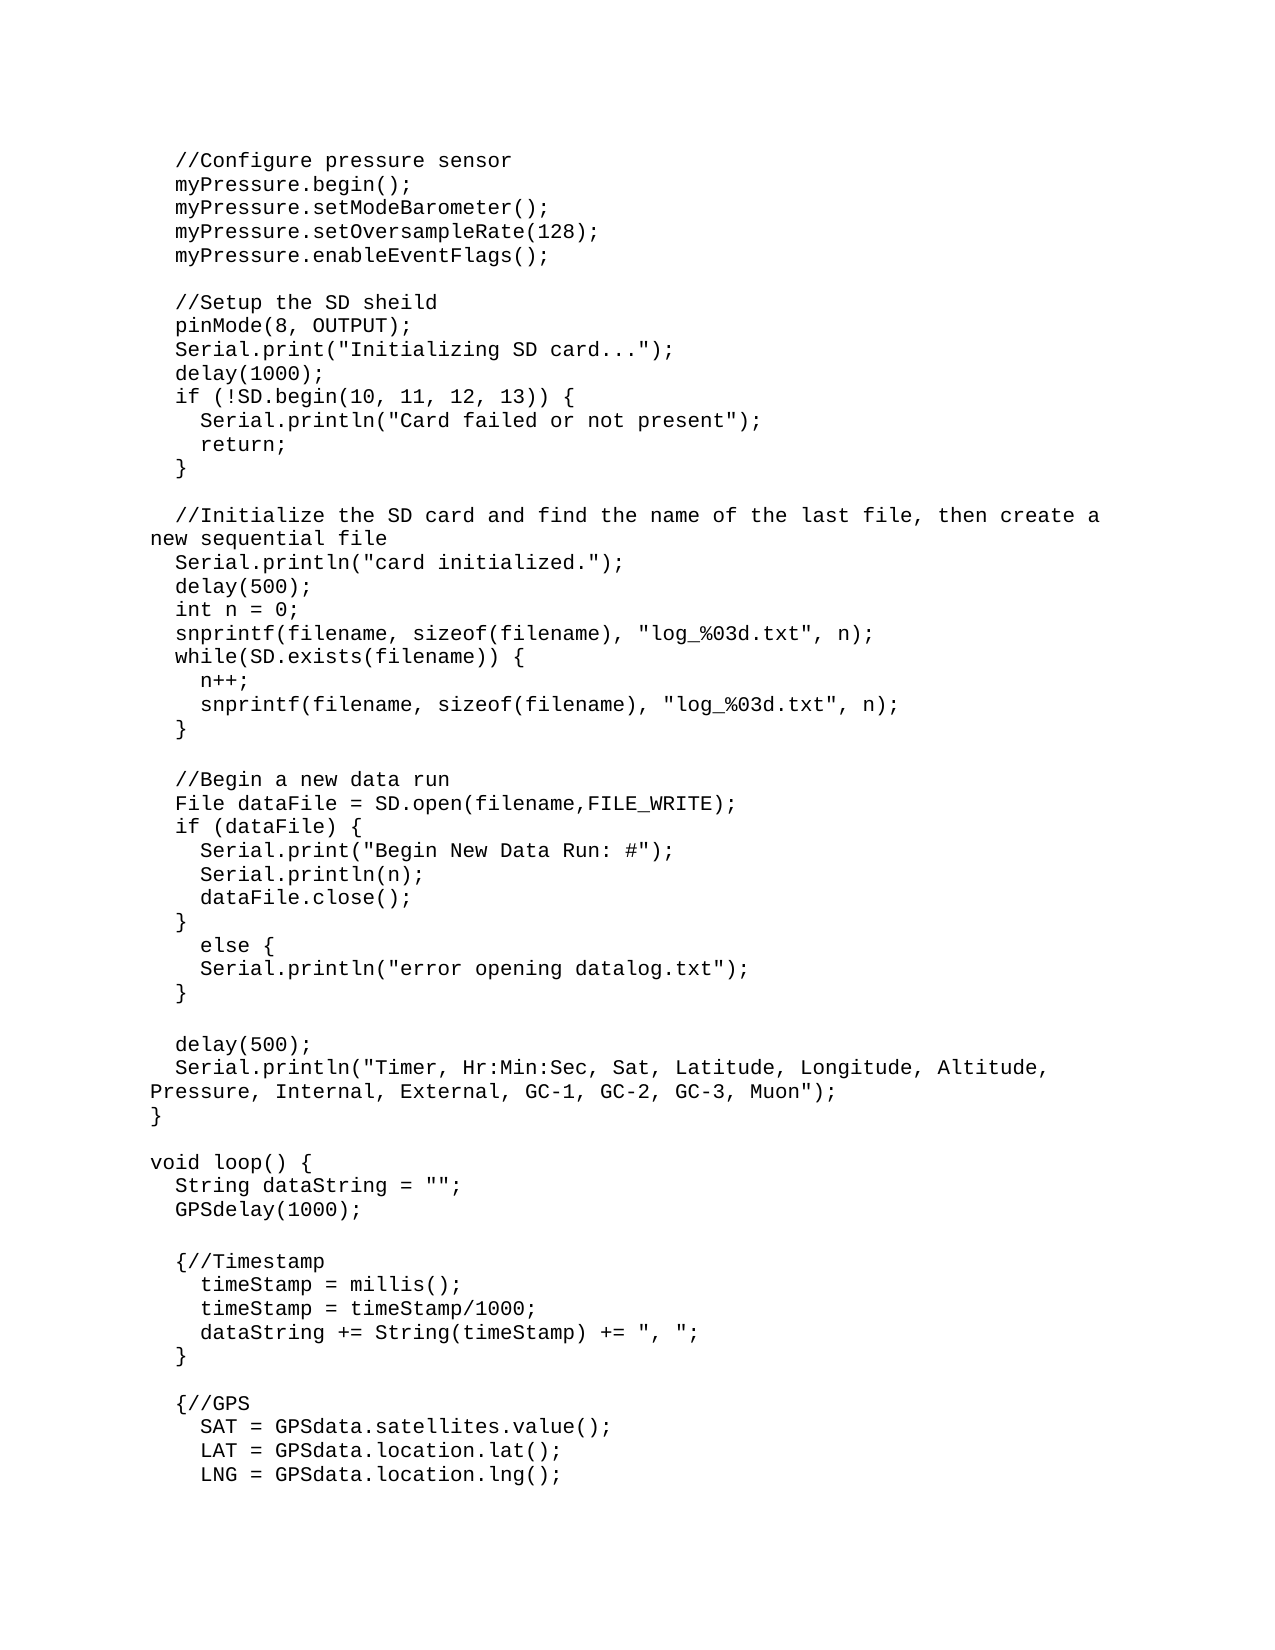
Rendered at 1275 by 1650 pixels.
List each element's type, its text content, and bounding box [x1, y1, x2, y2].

text } [150, 1345, 1125, 1369]
text SAT = GPSdata.satellites.value(); [150, 1416, 1125, 1440]
text Serial.println("error opening datalog.txt"); [150, 958, 1125, 982]
text void loop() { [150, 1152, 1125, 1176]
text delay(1000); [150, 363, 1125, 386]
text File dataFile = SD.open(filename,FILE_WRITE); [150, 793, 1125, 816]
text //Initialize the SD card and find the name of the last file, then create a new sequential file [150, 505, 1125, 552]
text delay(500); [150, 1034, 1125, 1057]
text timeStamp = millis(); [150, 1274, 1125, 1298]
text pinMode(8, OUTPUT); [150, 316, 1125, 339]
text Serial.println("card initialized."); [150, 552, 1125, 576]
text n++; [150, 670, 1125, 694]
text myPressure.begin(); [150, 174, 1125, 197]
text snprintf(filename, sizeof(filename), "log_%03d.txt", n); [150, 623, 1125, 647]
text while(SD.exists(filename)) { [150, 647, 1125, 670]
text dataFile.close(); [150, 887, 1125, 911]
text dataString += String(timeStamp) += ", "; [150, 1322, 1125, 1345]
text int n = 0; [150, 599, 1125, 623]
text GPSdelay(1000); [150, 1199, 1125, 1223]
text String dataString = ""; [150, 1176, 1125, 1199]
text Serial.println("Timer, Hr:Min:Sec, Sat, Latitude, Longitude, Altitude, Pressure, Internal, External, GC-1, GC-2, GC-3, Muon"); [150, 1057, 1125, 1104]
text else { [150, 935, 1125, 958]
text LNG = GPSdata.location.lng(); [150, 1464, 1125, 1487]
text } [150, 457, 1125, 481]
text Serial.println(n); [150, 864, 1125, 887]
text Serial.println("Card failed or not present"); [150, 410, 1125, 434]
text LAT = GPSdata.location.lat(); [150, 1440, 1125, 1464]
text if (!SD.begin(10, 11, 12, 13)) { [150, 386, 1125, 410]
text //Configure pressure sensor [150, 150, 1125, 174]
text Serial.print("Begin New Data Run: #"); [150, 840, 1125, 864]
text myPressure.setOversampleRate(128); [150, 221, 1125, 244]
text //Begin a new data run [150, 769, 1125, 793]
text delay(500); [150, 576, 1125, 599]
text myPressure.setModeBarometer(); [150, 197, 1125, 221]
text //Setup the SD sheild [150, 292, 1125, 316]
text return; [150, 434, 1125, 457]
text Serial.print("Initializing SD card..."); [150, 339, 1125, 363]
text if (dataFile) { [150, 816, 1125, 840]
text myPressure.enableEventFlags(); [150, 244, 1125, 268]
text } [150, 982, 1125, 1006]
text } [150, 717, 1125, 741]
text } [150, 1104, 1125, 1128]
text timeStamp = timeStamp/1000; [150, 1298, 1125, 1322]
text {//Timestamp [150, 1251, 1125, 1274]
text {//GPS [150, 1393, 1125, 1416]
text snprintf(filename, sizeof(filename), "log_%03d.txt", n); [150, 694, 1125, 717]
text } [150, 911, 1125, 935]
